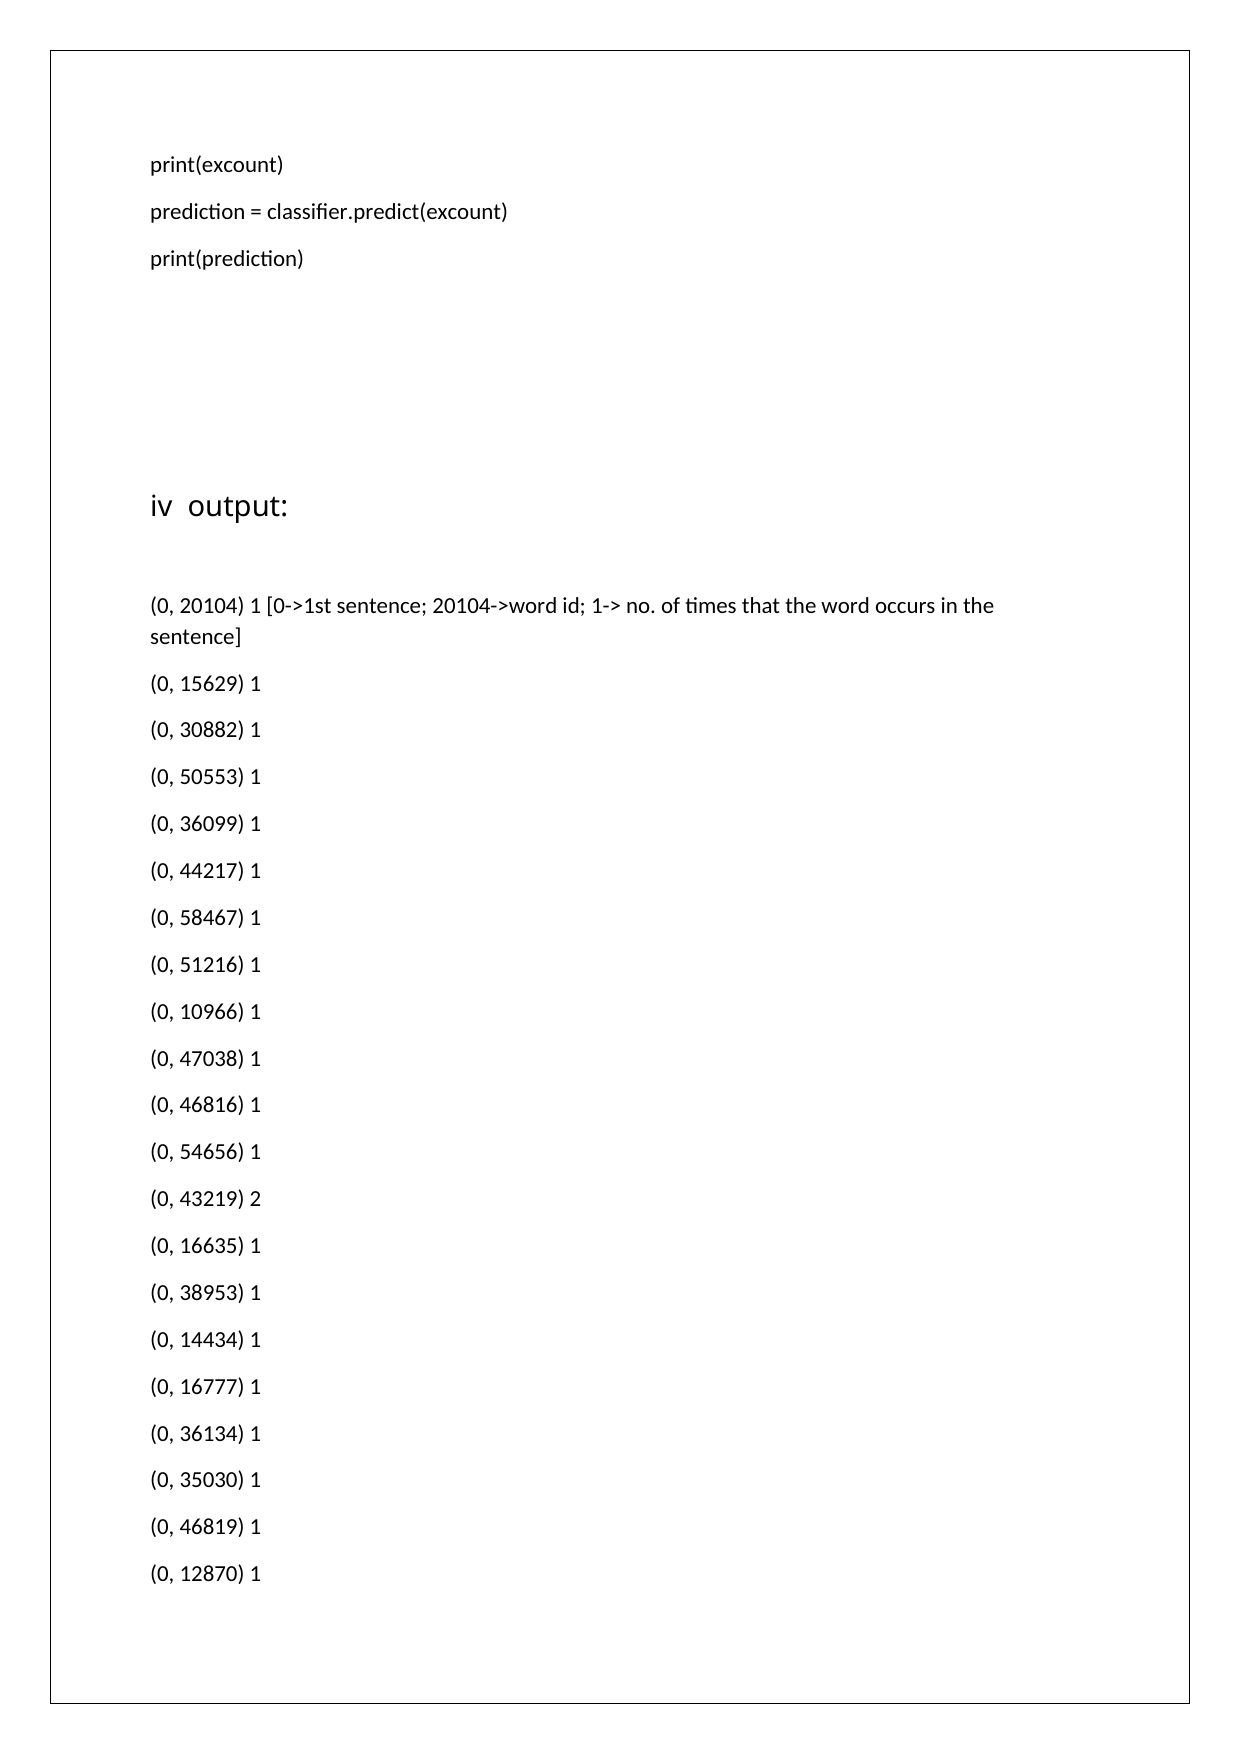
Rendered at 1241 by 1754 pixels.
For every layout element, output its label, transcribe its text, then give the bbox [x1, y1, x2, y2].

text (0, 46816) 1 [150, 1091, 1090, 1118]
text (0, 38953) 1 [150, 1278, 1090, 1306]
text (0, 54656) 1 [150, 1137, 1090, 1165]
text (0, 16635) 1 [150, 1231, 1090, 1259]
text print(excount) [150, 150, 1090, 178]
text (0, 20104) 1 [0->1st sentence; 20104->word id; 1-> no. of times that the word occurs in the sentence] [150, 592, 1090, 650]
text (0, 16777) 1 [150, 1372, 1090, 1400]
text prediction = classifier.predict(excount) [150, 197, 1090, 225]
text (0, 12870) 1 [150, 1559, 1090, 1587]
text (0, 14434) 1 [150, 1325, 1090, 1353]
text (0, 44217) 1 [150, 856, 1090, 884]
text (0, 36134) 1 [150, 1419, 1090, 1447]
text (0, 36099) 1 [150, 809, 1090, 837]
text (0, 15629) 1 [150, 669, 1090, 697]
text (0, 51216) 1 [150, 950, 1090, 978]
text (0, 30882) 1 [150, 716, 1090, 743]
text (0, 50553) 1 [150, 762, 1090, 790]
text (0, 35030) 1 [150, 1466, 1090, 1493]
text print(prediction) [150, 244, 1090, 272]
text (0, 43219) 2 [150, 1184, 1090, 1212]
text (0, 58467) 1 [150, 903, 1090, 931]
text (0, 10966) 1 [150, 997, 1090, 1025]
text (0, 47038) 1 [150, 1044, 1090, 1072]
text (0, 46819) 1 [150, 1512, 1090, 1540]
text iv output: [150, 485, 1090, 525]
